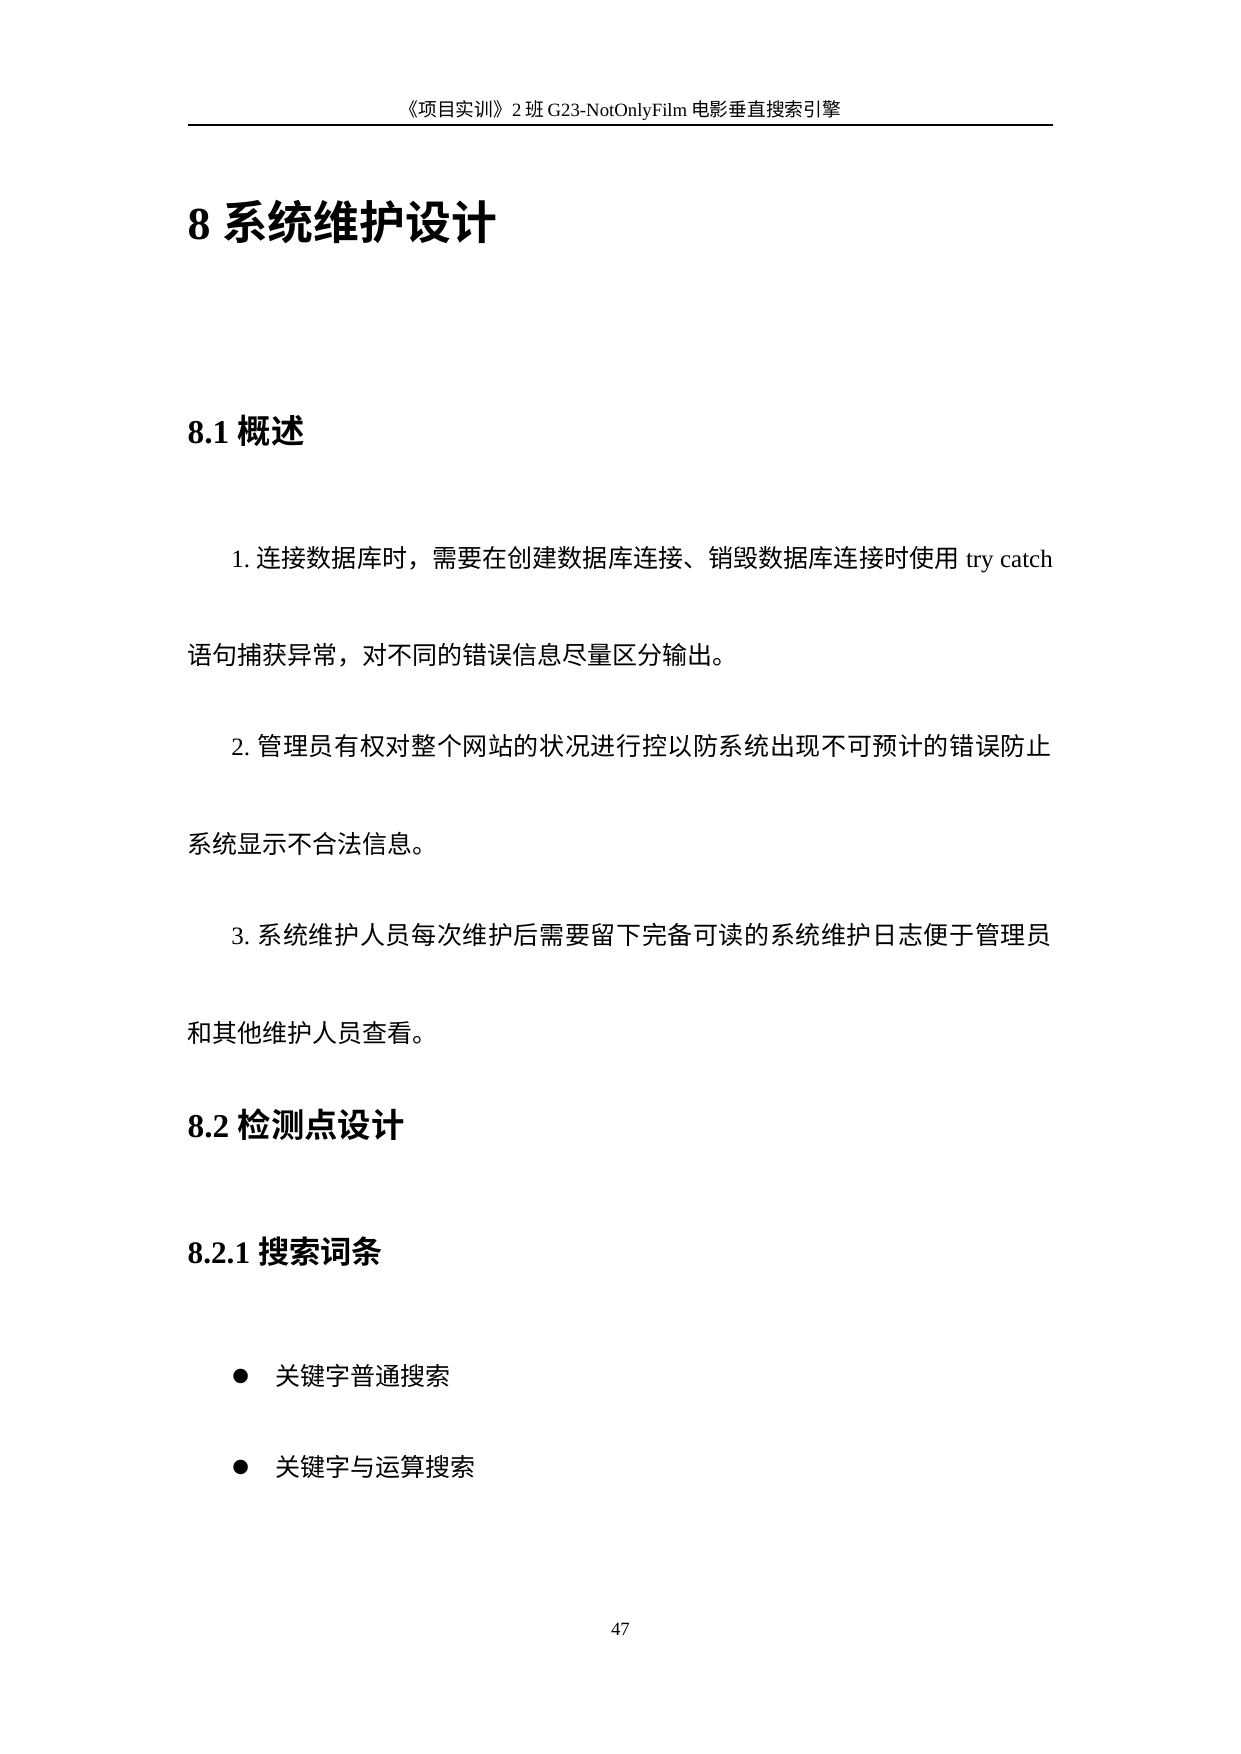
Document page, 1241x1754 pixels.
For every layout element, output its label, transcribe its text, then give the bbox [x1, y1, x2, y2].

subtitle 系统维护设计 [187, 171, 1053, 269]
subtitle 概述 [187, 397, 1053, 462]
list 关键字与运算搜索 [231, 1433, 1053, 1498]
text 3. 系统维护人员每次维护后需要留下完备可读的系统维护日志便于管理员和其他维护人员查看。 [187, 901, 1053, 1064]
text 1. 连接数据库时，需要在创建数据库连接、销毁数据库连接时使用try catch语句捕获异常，对不同的错误信息尽量区分输出。 [187, 524, 1053, 686]
list 关键字普通搜索 [231, 1342, 1053, 1407]
subtitle 检测点设计 [187, 1090, 1053, 1155]
text 2. 管理员有权对整个网站的状况进行控以防系统出现不可预计的错误防止系统显示不合法信息。 [187, 712, 1053, 875]
subtitle 搜索词条 [187, 1217, 1053, 1282]
